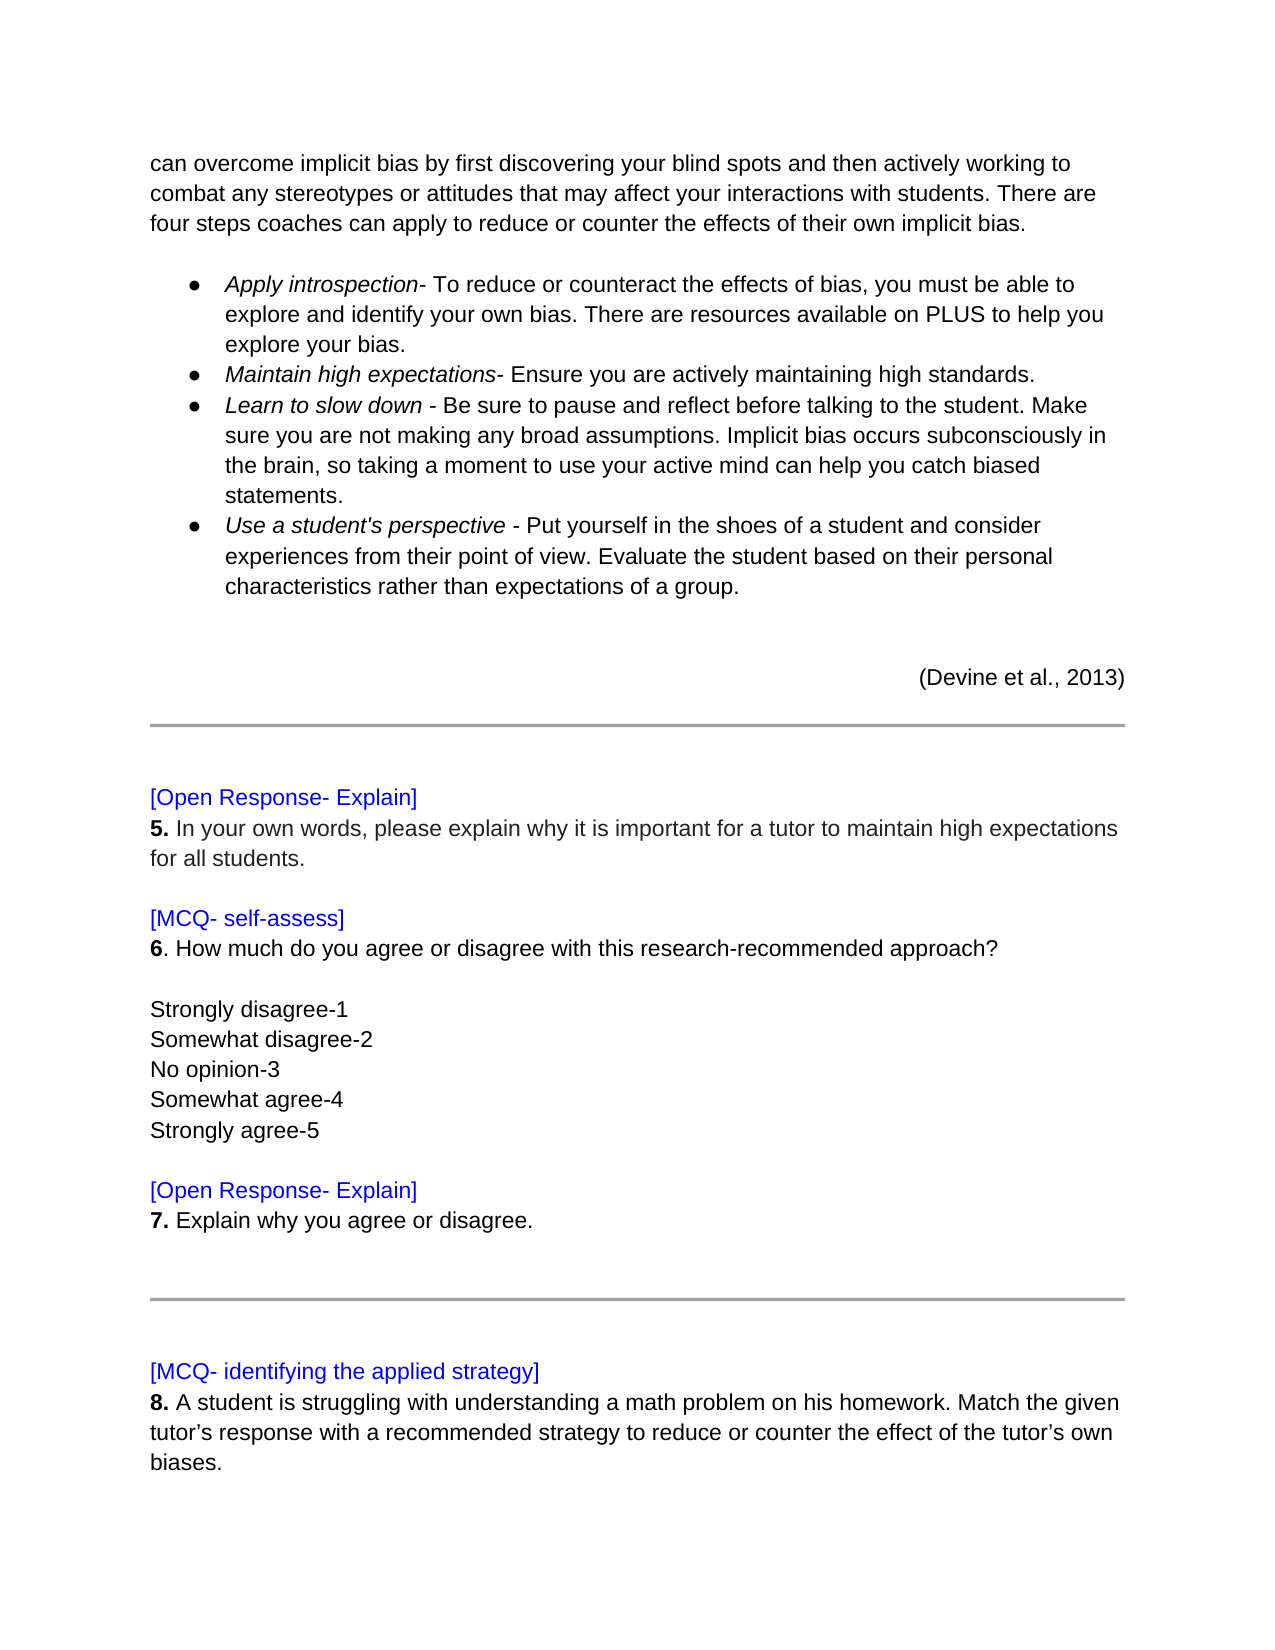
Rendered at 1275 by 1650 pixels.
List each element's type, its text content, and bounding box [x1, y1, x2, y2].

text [150, 150, 1125, 237]
subtitle [Open Response- Explain] [150, 784, 1125, 811]
list Maintain high expectations- Ensure you are actively maintaining high standards. [187, 361, 1125, 388]
subtitle [Open Response- Explain] [150, 1177, 1125, 1203]
text 6. How much do you agree or disagree with this research-recommended approach? [150, 935, 1125, 962]
text 8. A student is struggling with understanding a math problem on his homework. Match the given tutor’s response with a recommended strategy to reduce or counter the effect of the tutor’s own biases. [150, 1388, 1125, 1475]
text Strongly disagree-1 [150, 996, 1125, 1022]
subtitle [MCQ- self-assess] [150, 905, 1125, 932]
subtitle [MCQ- identifying the applied strategy] [150, 1358, 1125, 1385]
text 5. In your own words, please explain why it is important for a tutor to maintain high expectations for all students. [150, 814, 1125, 871]
text Somewhat disagree-2 [150, 1026, 1125, 1052]
text (Devine et al., 2013) [150, 663, 1125, 690]
text Somewhat agree-4 [150, 1086, 1125, 1113]
list Use a student's perspective - Put yourself in the shoes of a student and consider experiences from their point of view. Evaluate the student based on their personal characteristics rather than expectations of a group. [187, 512, 1125, 599]
list Apply introspection- To reduce or counteract the effects of bias, you must be able to explore and identify your own bias. There are resources available on PLUS to help you explore your bias. [187, 271, 1125, 358]
text No opinion-3 [150, 1056, 1125, 1083]
text Strongly agree-5 [150, 1117, 1125, 1143]
list Learn to slow down - Be sure to pause and reflect before talking to the student. Make sure you are not making any broad assumptions. Implicit bias occurs subconsciously in the brain, so taking a moment to use your active mind can help you catch biased statements. [187, 392, 1125, 509]
text 7. Explain why you agree or disagree. [150, 1207, 1125, 1234]
